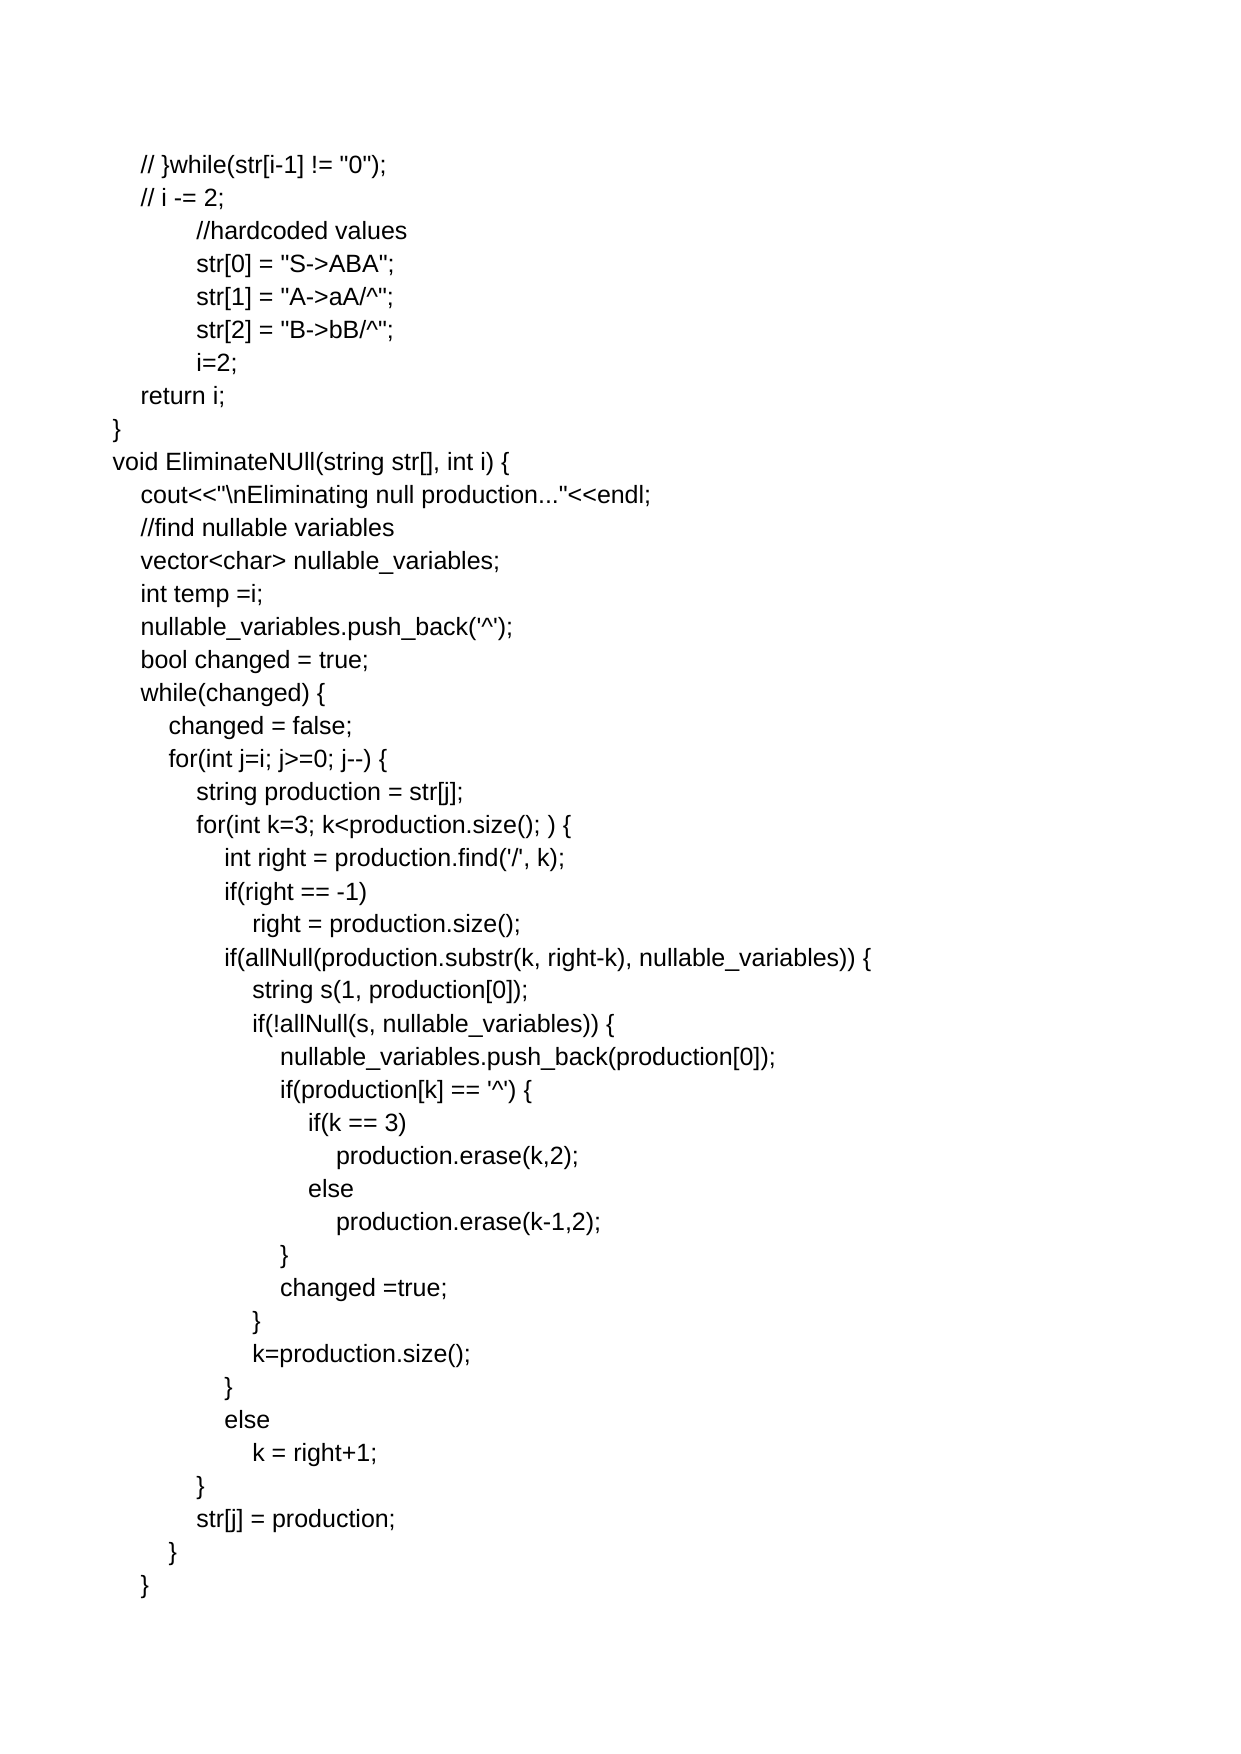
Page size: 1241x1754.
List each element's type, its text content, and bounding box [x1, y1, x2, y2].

text if(k == 3) [112, 1108, 1128, 1136]
text str[j] = production; [112, 1504, 1128, 1533]
text } [112, 1240, 1128, 1268]
text changed = false; [112, 711, 1128, 740]
text for(int j=i; j>=0; j--) { [112, 744, 1128, 773]
text if(allNull(production.substr(k, right-k), nullable_variables)) { [112, 942, 1128, 971]
text } [112, 1471, 1128, 1499]
text production.erase(k-1,2); [112, 1207, 1128, 1235]
text // }while(str[i-1] != "0"); [112, 150, 1128, 179]
text i=2; [112, 348, 1128, 377]
text return i; [112, 381, 1128, 410]
text string production = str[j]; [112, 777, 1128, 806]
text } [112, 414, 1128, 443]
text int temp =i; [112, 579, 1128, 608]
text cout<<"\nEliminating null production..."<<endl; [112, 480, 1128, 509]
text } [112, 1570, 1128, 1599]
text str[1] = "A->aA/^"; [112, 282, 1128, 311]
text str[0] = "S->ABA"; [112, 249, 1128, 278]
text else [112, 1405, 1128, 1433]
text if(!allNull(s, nullable_variables)) { [112, 1008, 1128, 1037]
text for(int k=3; k<production.size(); ) { [112, 810, 1128, 839]
text else [112, 1174, 1128, 1202]
text bool changed = true; [112, 645, 1128, 674]
text string s(1, production[0]); [112, 976, 1128, 1004]
text // i -= 2; [112, 183, 1128, 212]
text k = right+1; [112, 1438, 1128, 1467]
text } [112, 1372, 1128, 1401]
text int right = production.find('/', k); [112, 843, 1128, 872]
text if(right == -1) [112, 876, 1128, 905]
text while(changed) { [112, 678, 1128, 707]
text //find nullable variables [112, 513, 1128, 542]
text k=production.size(); [112, 1339, 1128, 1367]
text nullable_variables.push_back(production[0]); [112, 1042, 1128, 1070]
text production.erase(k,2); [112, 1141, 1128, 1169]
text str[2] = "B->bB/^"; [112, 315, 1128, 344]
text nullable_variables.push_back('^'); [112, 612, 1128, 641]
text if(production[k] == '^') { [112, 1074, 1128, 1103]
text right = production.size(); [112, 909, 1128, 938]
text void EliminateNUll(string str[], int i) { [112, 447, 1128, 476]
text changed =true; [112, 1273, 1128, 1301]
text } [112, 1306, 1128, 1334]
text vector<char> nullable_variables; [112, 546, 1128, 575]
text } [112, 1537, 1128, 1566]
text //hardcoded values [112, 216, 1128, 245]
